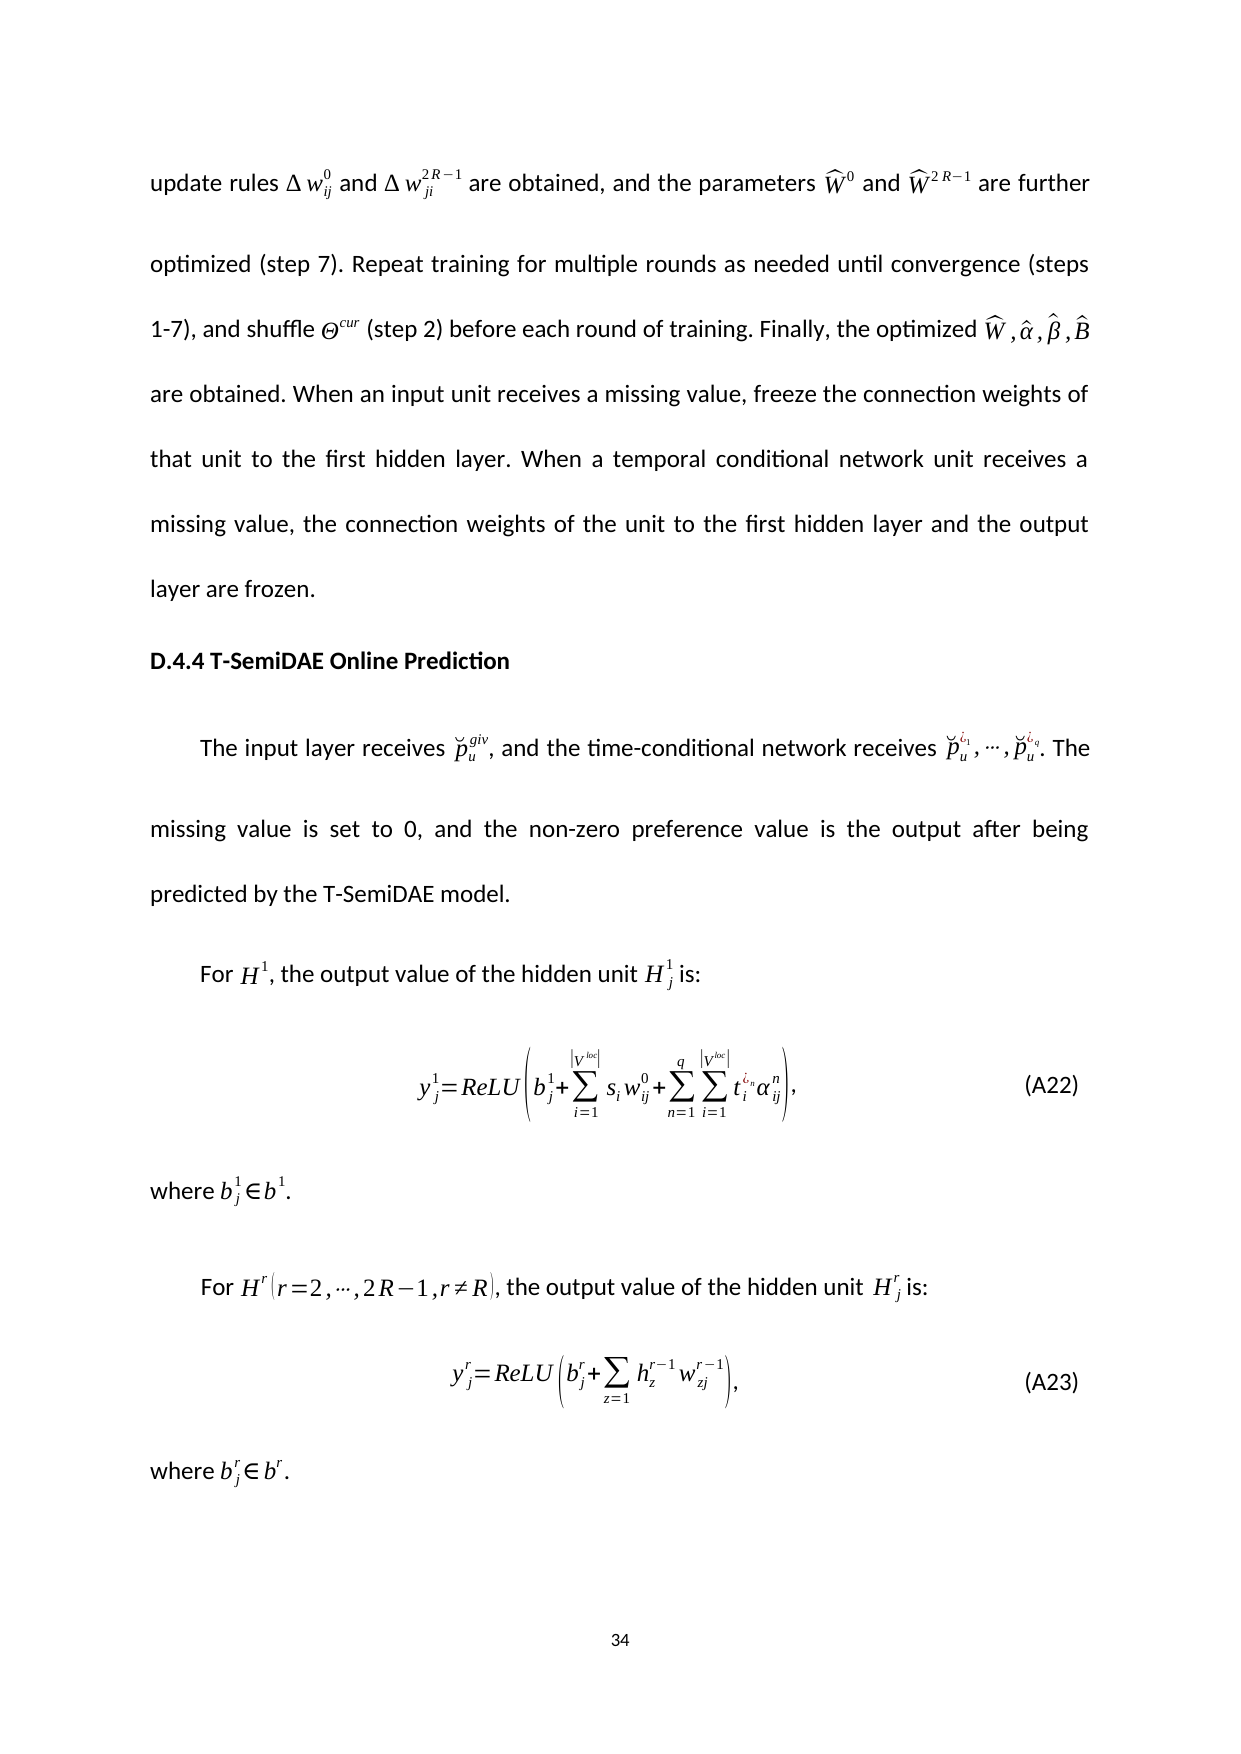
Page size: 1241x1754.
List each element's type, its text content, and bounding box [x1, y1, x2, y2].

text For , the output value of the hidden unit is: [150, 941, 1090, 1006]
text The input layer receives , and the time-conditional network receives . The missing value is set to 0, and the non-zero preference value is the output after being predicted by the T-SemiDAE model. [150, 715, 1090, 910]
text where . [150, 1158, 1090, 1223]
table_header , [150, 1349, 1013, 1438]
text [150, 150, 1090, 605]
text For , the output value of the hidden unit is: [150, 1253, 1090, 1318]
subtitle D.4.4 T-SemiDAE Online Prediction [150, 644, 1090, 676]
table_header , [150, 1036, 1013, 1158]
table_header (A22) [1013, 1036, 1090, 1158]
text where . [150, 1438, 1090, 1503]
table_header (A23) [1013, 1349, 1090, 1438]
